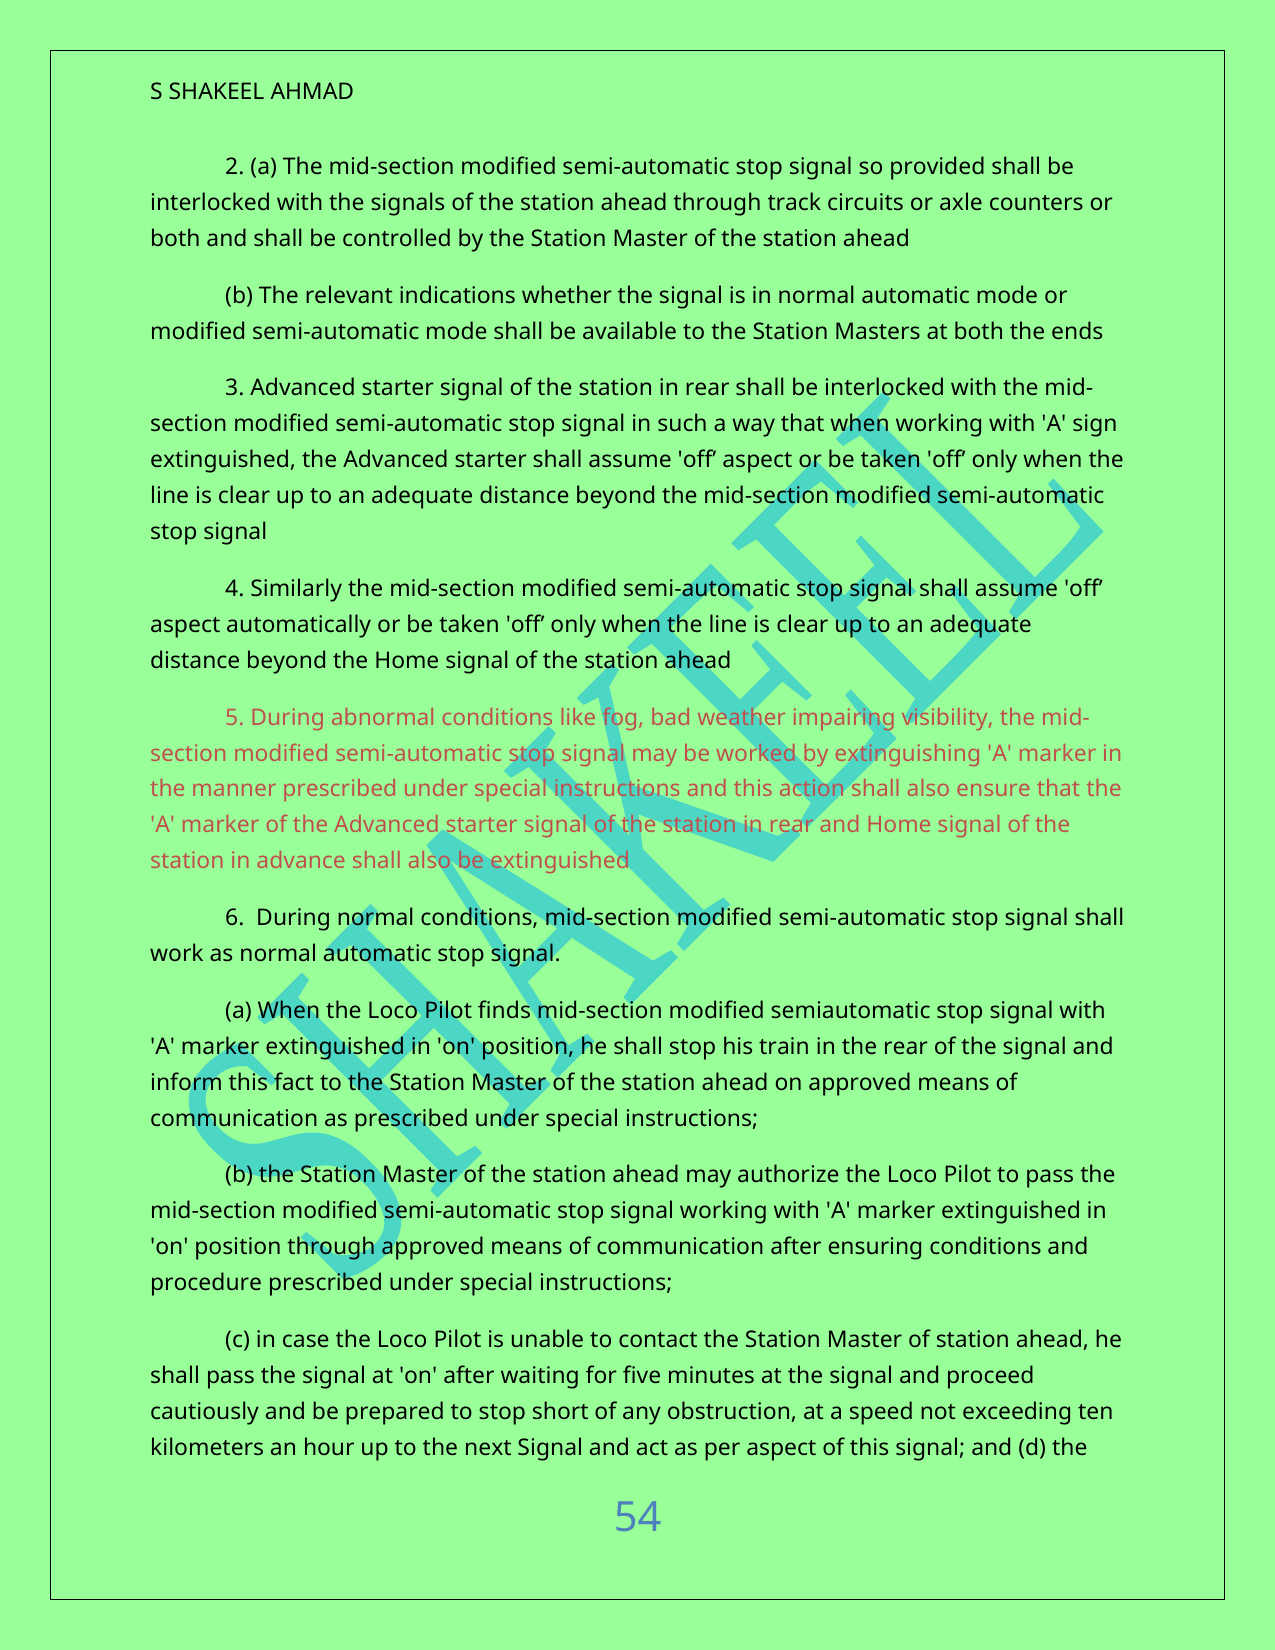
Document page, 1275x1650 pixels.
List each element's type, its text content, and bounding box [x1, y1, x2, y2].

text 2. (a) The mid-section modified semi-automatic stop signal so provided shall be interlocked with the signals of the station ahead through track circuits or axle counters or both and shall be controlled by the Station Master of the station ahead [150, 150, 1125, 253]
text (b) the Station Master of the station ahead may authorize the Loco Pilot to pass the mid-section modified semi-automatic stop signal working with 'A' marker extinguished in 'on' position through approved means of communication after ensuring conditions and procedure prescribed under special instructions; [150, 1158, 1125, 1297]
text 4. Similarly the mid-section modified semi-automatic stop signal shall assume 'off’ aspect automatically or be taken 'off’ only when the line is clear up to an adequate distance beyond the Home signal of the station ahead [150, 572, 1125, 675]
text 6. During normal conditions, mid-section modified semi-automatic stop signal shall work as normal automatic stop signal. [150, 901, 1125, 968]
text (a) When the Loco Pilot finds mid-section modified semiautomatic stop signal with 'A' marker extinguished in 'on' position, he shall stop his train in the rear of the signal and inform this fact to the Station Master of the station ahead on approved means of communication as prescribed under special instructions; [150, 994, 1125, 1133]
text 3. Advanced starter signal of the station in rear shall be interlocked with the mid-section modified semi-automatic stop signal in such a way that when working with 'A' sign extinguished, the Advanced starter shall assume 'off’ aspect or be taken 'off’ only when the line is clear up to an adequate distance beyond the mid-section modified semi-automatic stop signal [150, 371, 1125, 546]
text 5. During abnormal conditions like fog, bad weather impairing visibility, the mid-section modified semi-automatic stop signal may be worked by extinguishing 'A' marker in the manner prescribed under special instructions and this action shall also ensure that the 'A' marker of the Advanced starter signal of the station in rear and Home signal of the station in advance shall also be extinguished [150, 701, 1125, 876]
text (b) The relevant indications whether the signal is in normal automatic mode or modified semi-automatic mode shall be available to the Station Masters at both the ends [150, 279, 1125, 346]
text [150, 1323, 1125, 1462]
